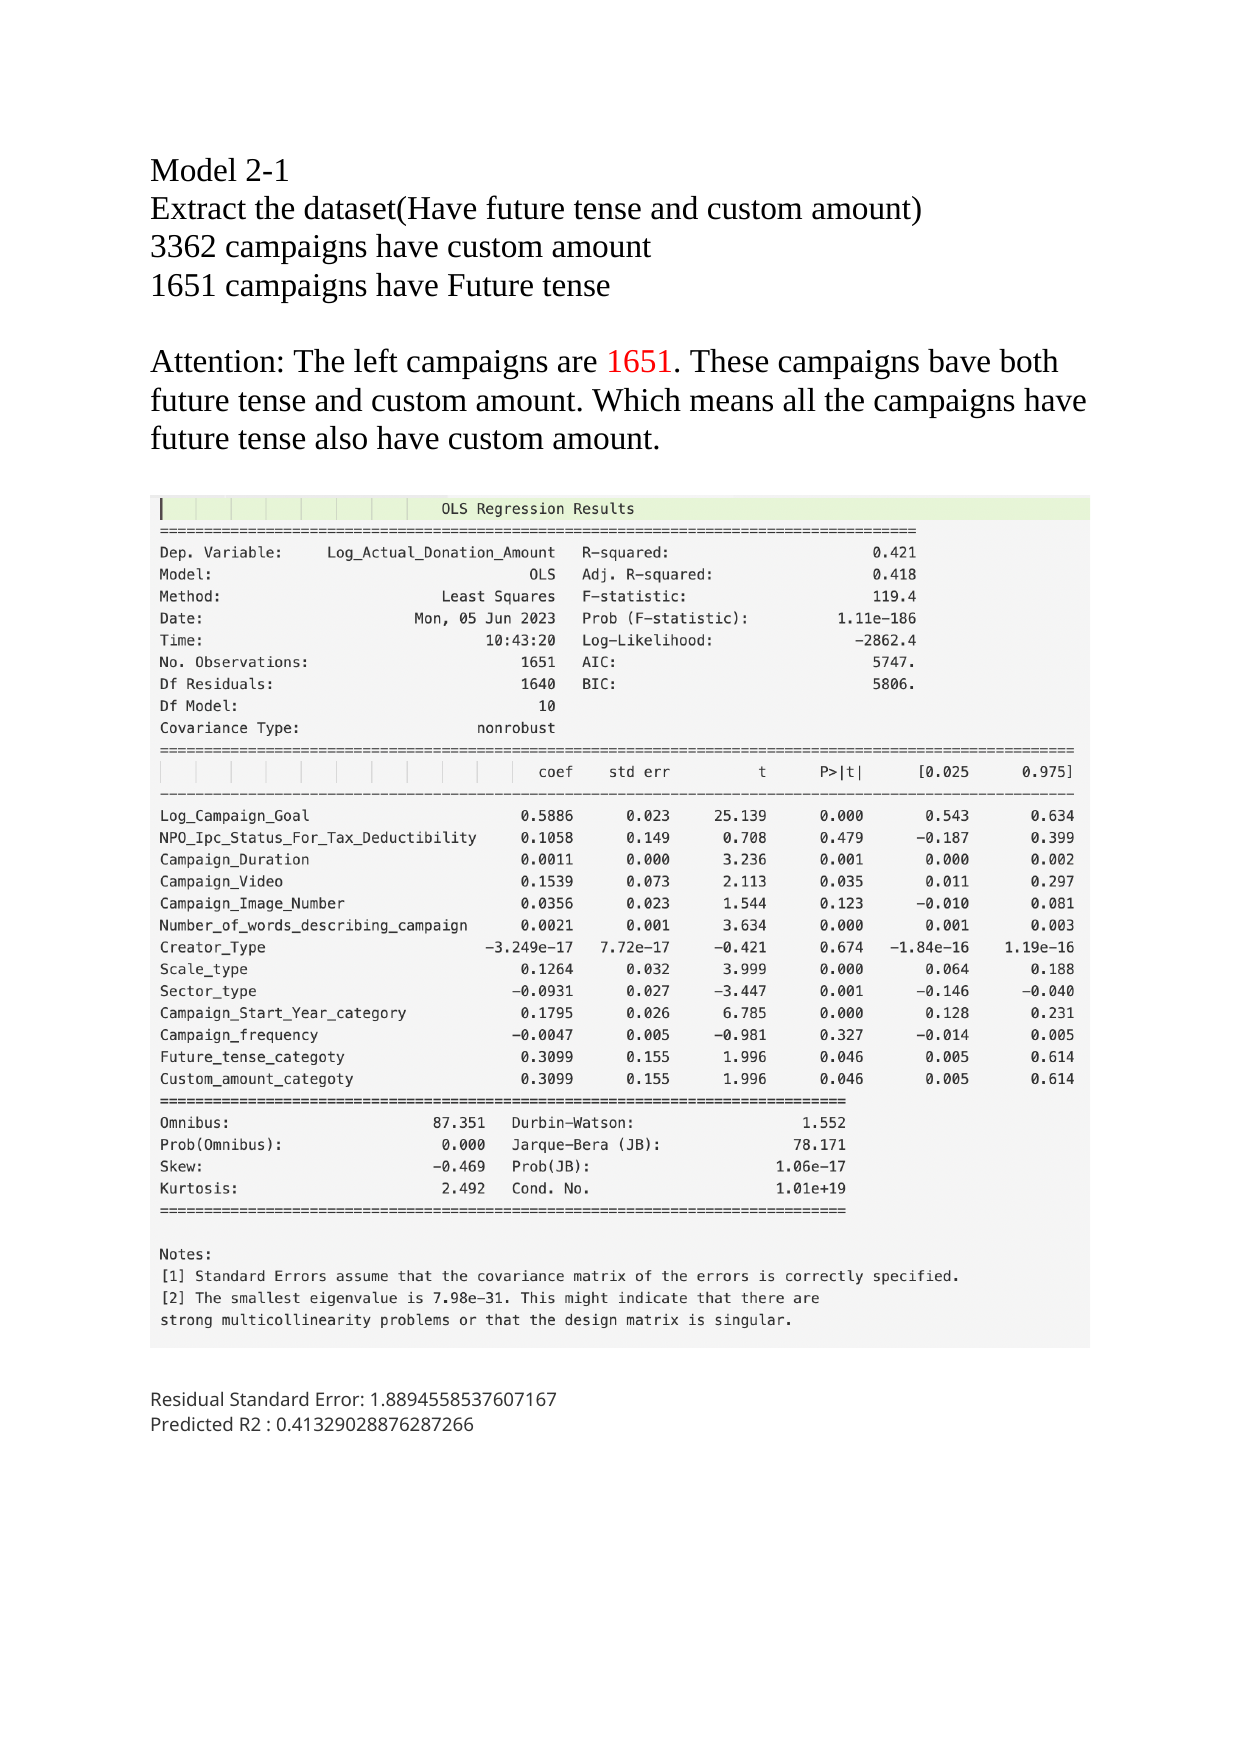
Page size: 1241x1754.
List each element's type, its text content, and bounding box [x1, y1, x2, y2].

text Model 2-1 [150, 150, 1090, 188]
text Extract the dataset(Have future tense and custom amount) [150, 188, 1090, 227]
text 1651 campaigns have Future tense [150, 265, 1090, 303]
text 3362 campaigns have custom amount [150, 227, 1090, 265]
text Attention: The left campaigns are 1651. These campaigns bave both future tense and custom amount. Which means all the campaigns have future tense also have custom amount. [150, 342, 1090, 457]
text Residual Standard Error: 1.8894558537607167 [150, 1386, 1090, 1411]
picture [150, 495, 1091, 1348]
text Predicted R2 : 0.41329028876287266 [150, 1411, 1090, 1437]
